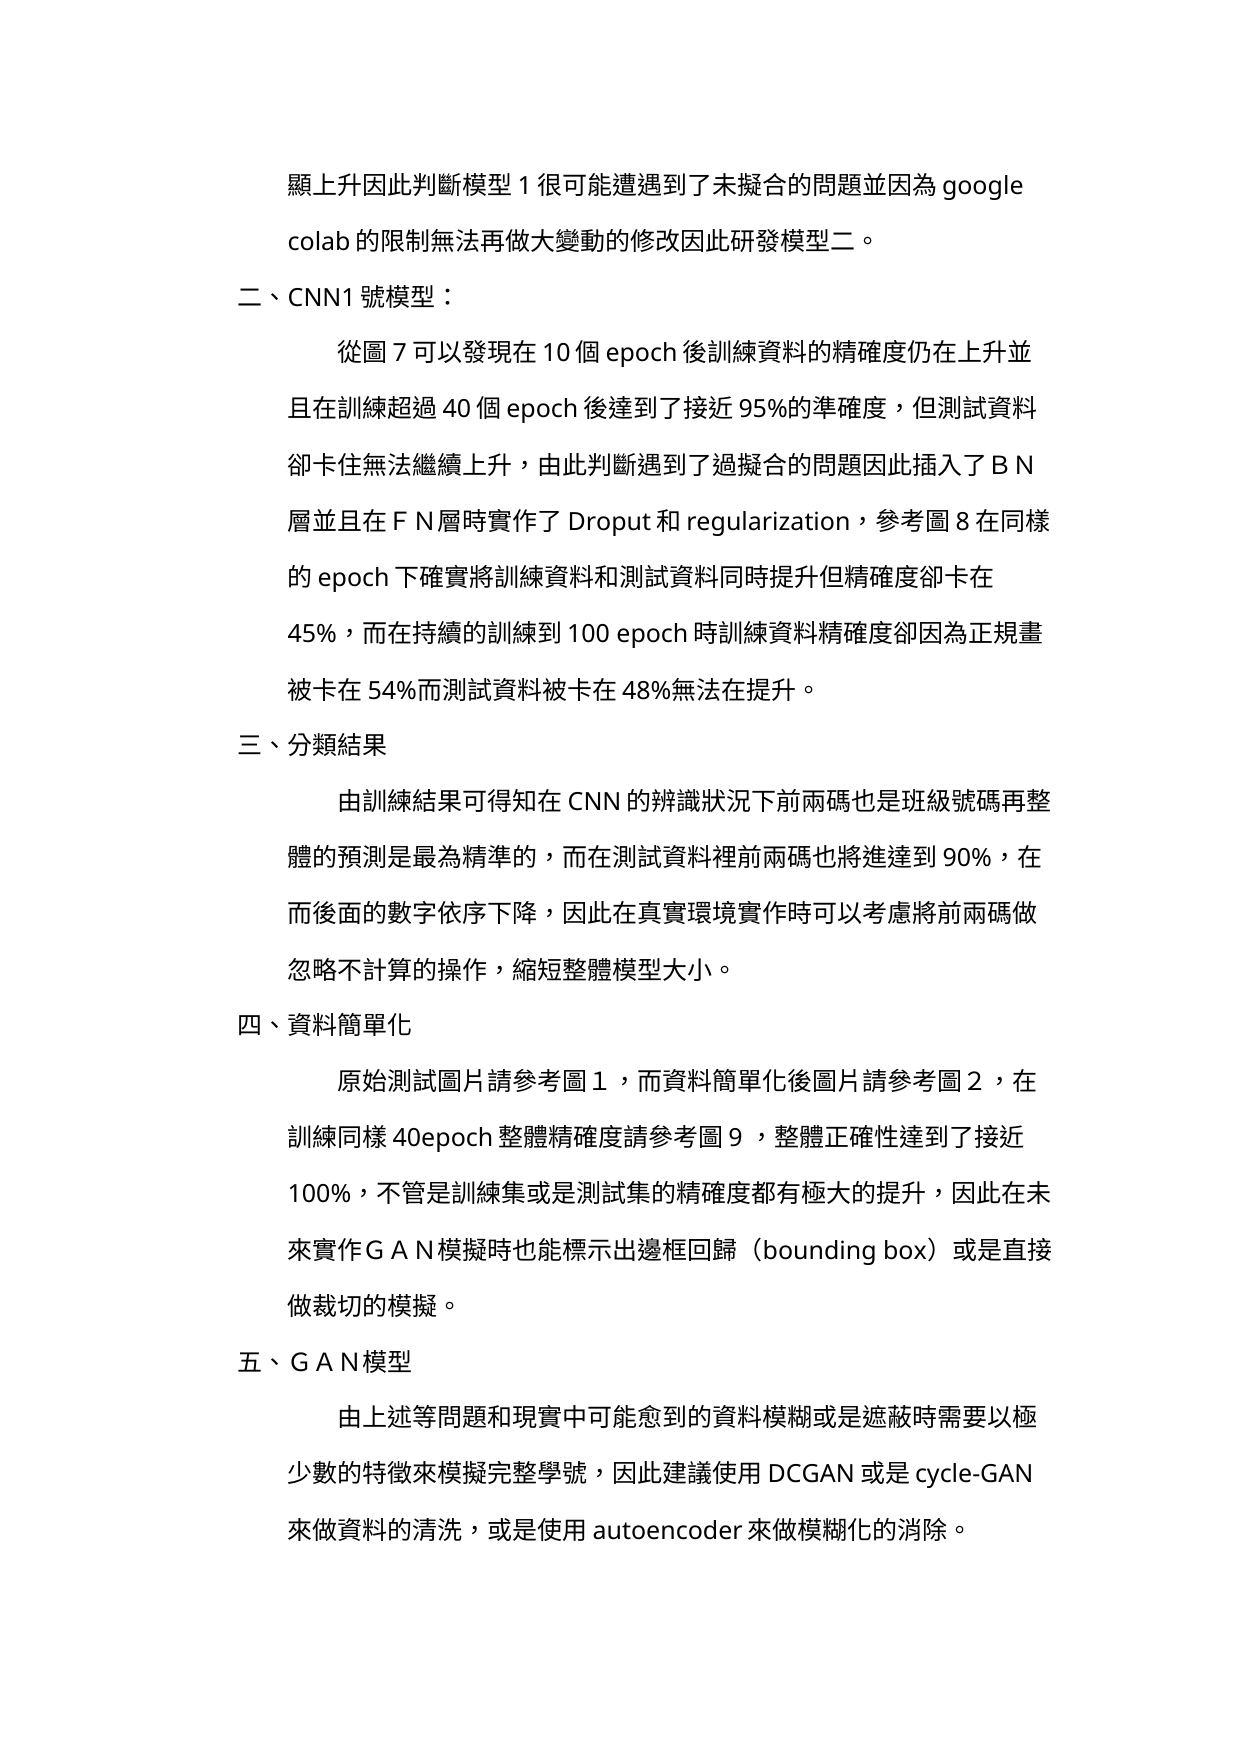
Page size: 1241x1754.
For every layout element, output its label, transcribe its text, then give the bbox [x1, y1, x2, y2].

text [287, 164, 1053, 258]
text 三、分類結果 [237, 725, 1053, 763]
text 由上述等問題和現實中可能愈到的資料模糊或是遮蔽時需要以極少數的特徵來模擬完整學號，因此建議使用DCGAN或是cycle-GAN來做資料的清洗，或是使用autoencoder來做模糊化的消除。 [287, 1397, 1053, 1547]
text 由訓練結果可得知在CNN的辨識狀況下前兩碼也是班級號碼再整體的預測是最為精準的，而在測試資料裡前兩碼也將進達到90%，在而後面的數字依序下降，因此在真實環境實作時可以考慮將前兩碼做忽略不計算的操作，縮短整體模型大小。 [287, 781, 1053, 987]
text 原始測試圖片請參考圖１，而資料簡單化後圖片請參考圖２，在訓練同樣40epoch整體精確度請參考圖9 ，整體正確性達到了接近100%，不管是訓練集或是測試集的精確度都有極大的提升，因此在未來實作ＧＡＮ模擬時也能標示出邊框回歸（bounding box）或是直接做裁切的模擬。 [287, 1061, 1053, 1323]
text 從圖7可以發現在10個epoch後訓練資料的精確度仍在上升並且在訓練超過40個epoch後達到了接近95%的準確度，但測試資料卻卡住無法繼續上升，由此判斷遇到了過擬合的問題因此插入了ＢＮ層並且在ＦＮ層時實作了Droput和regularization，參考圖8在同樣的epoch下確實將訓練資料和測試資料同時提升但精確度卻卡在45%，而在持續的訓練到100 epoch時訓練資料精確度卻因為正規畫被卡在54%而測試資料被卡在48%無法在提升。 [287, 332, 1053, 707]
text 二、CNN1號模型： [237, 276, 1053, 314]
text 五、ＧＡＮ模型 [237, 1341, 1053, 1379]
text 四、資料簡單化 [237, 1005, 1053, 1043]
